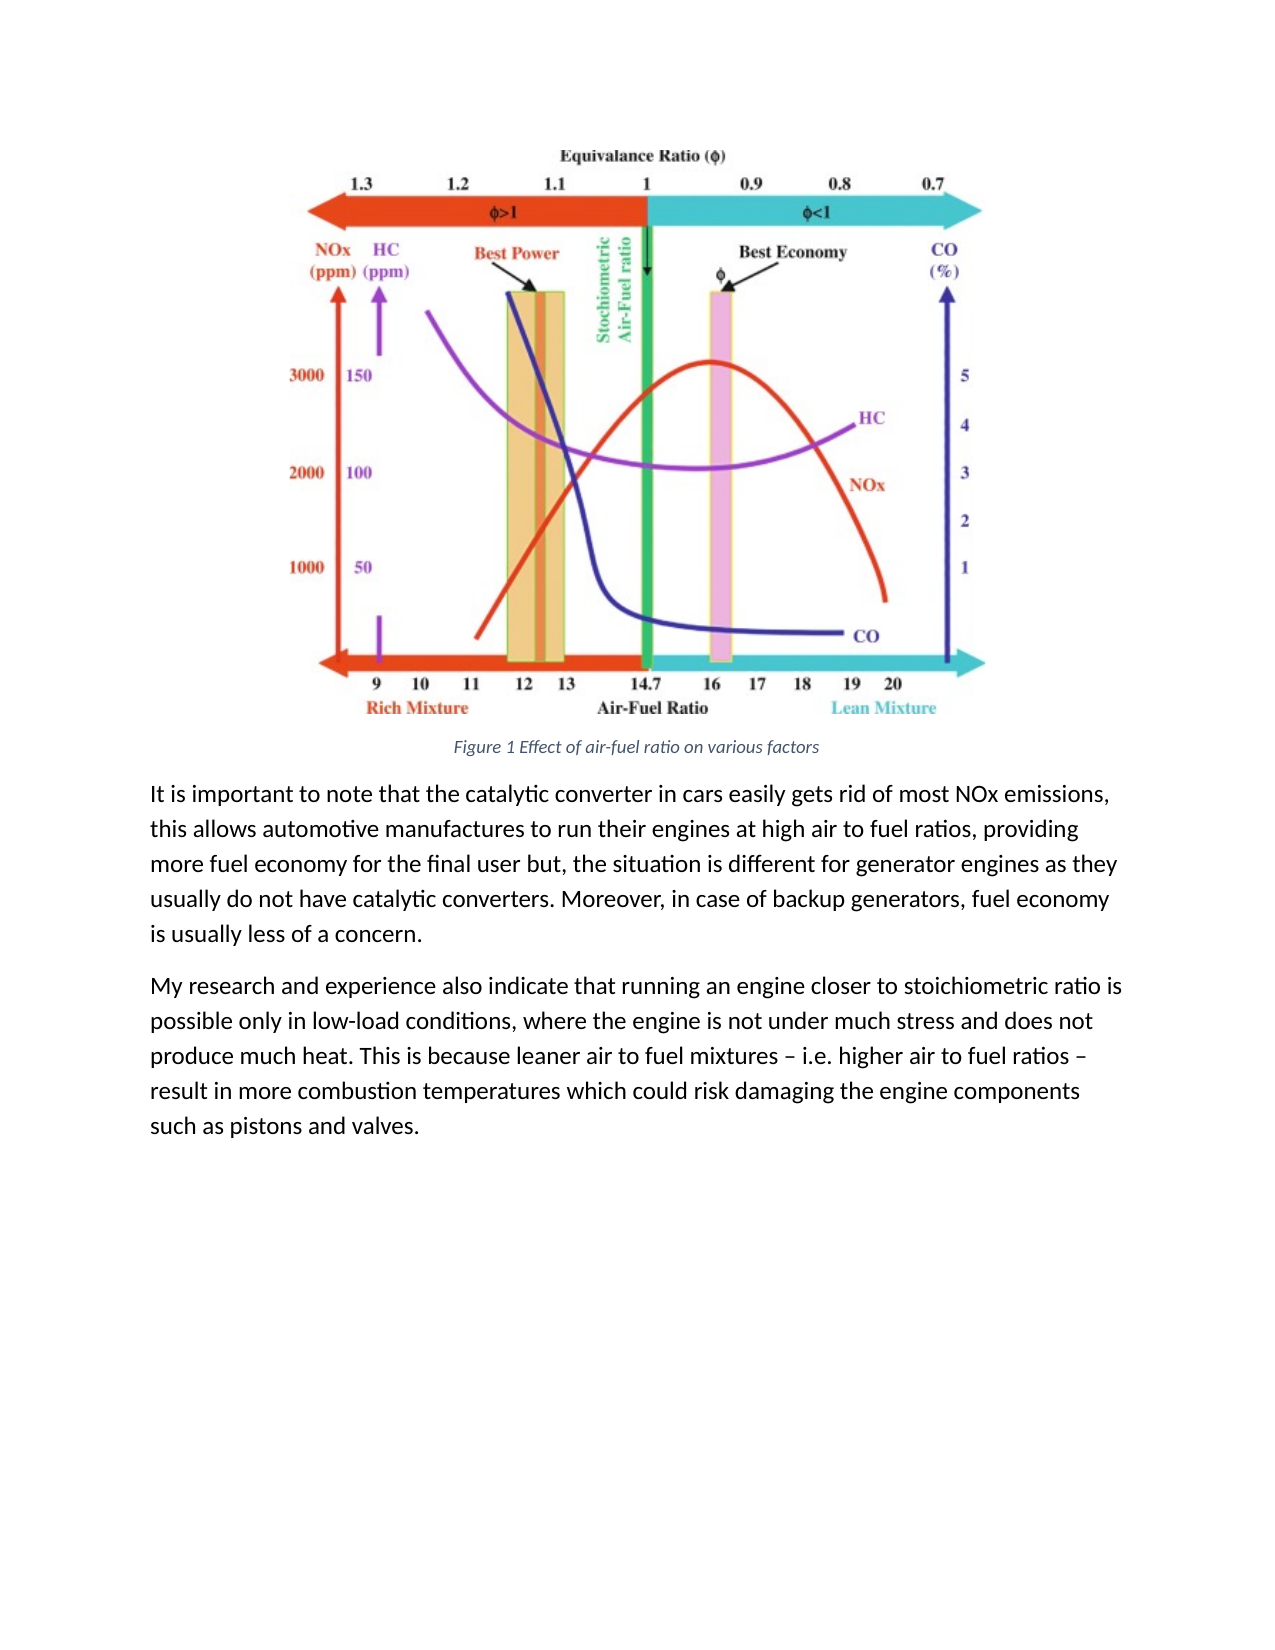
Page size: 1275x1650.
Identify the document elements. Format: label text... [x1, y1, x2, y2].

text It is important to note that the catalytic converter in cars easily gets rid of most NOx emissions, this allows automotive manufactures to run their engines at high air to fuel ratios, providing more fuel economy for the final user but, the situation is different for generator engines as they usually do not have catalytic converters. Moreover, in case of backup generators, fuel economy is usually less of a concern. [150, 779, 1125, 949]
picture [289, 150, 986, 714]
text My research and experience also indicate that running an engine closer to stoichiometric ratio is possible only in low-load conditions, where the engine is not under much stress and does not produce much heat. This is because leaner air to fuel mixtures – i.e. higher air to fuel ratios – result in more combustion temperatures which could risk damaging the engine components such as pistons and valves. [150, 970, 1125, 1141]
